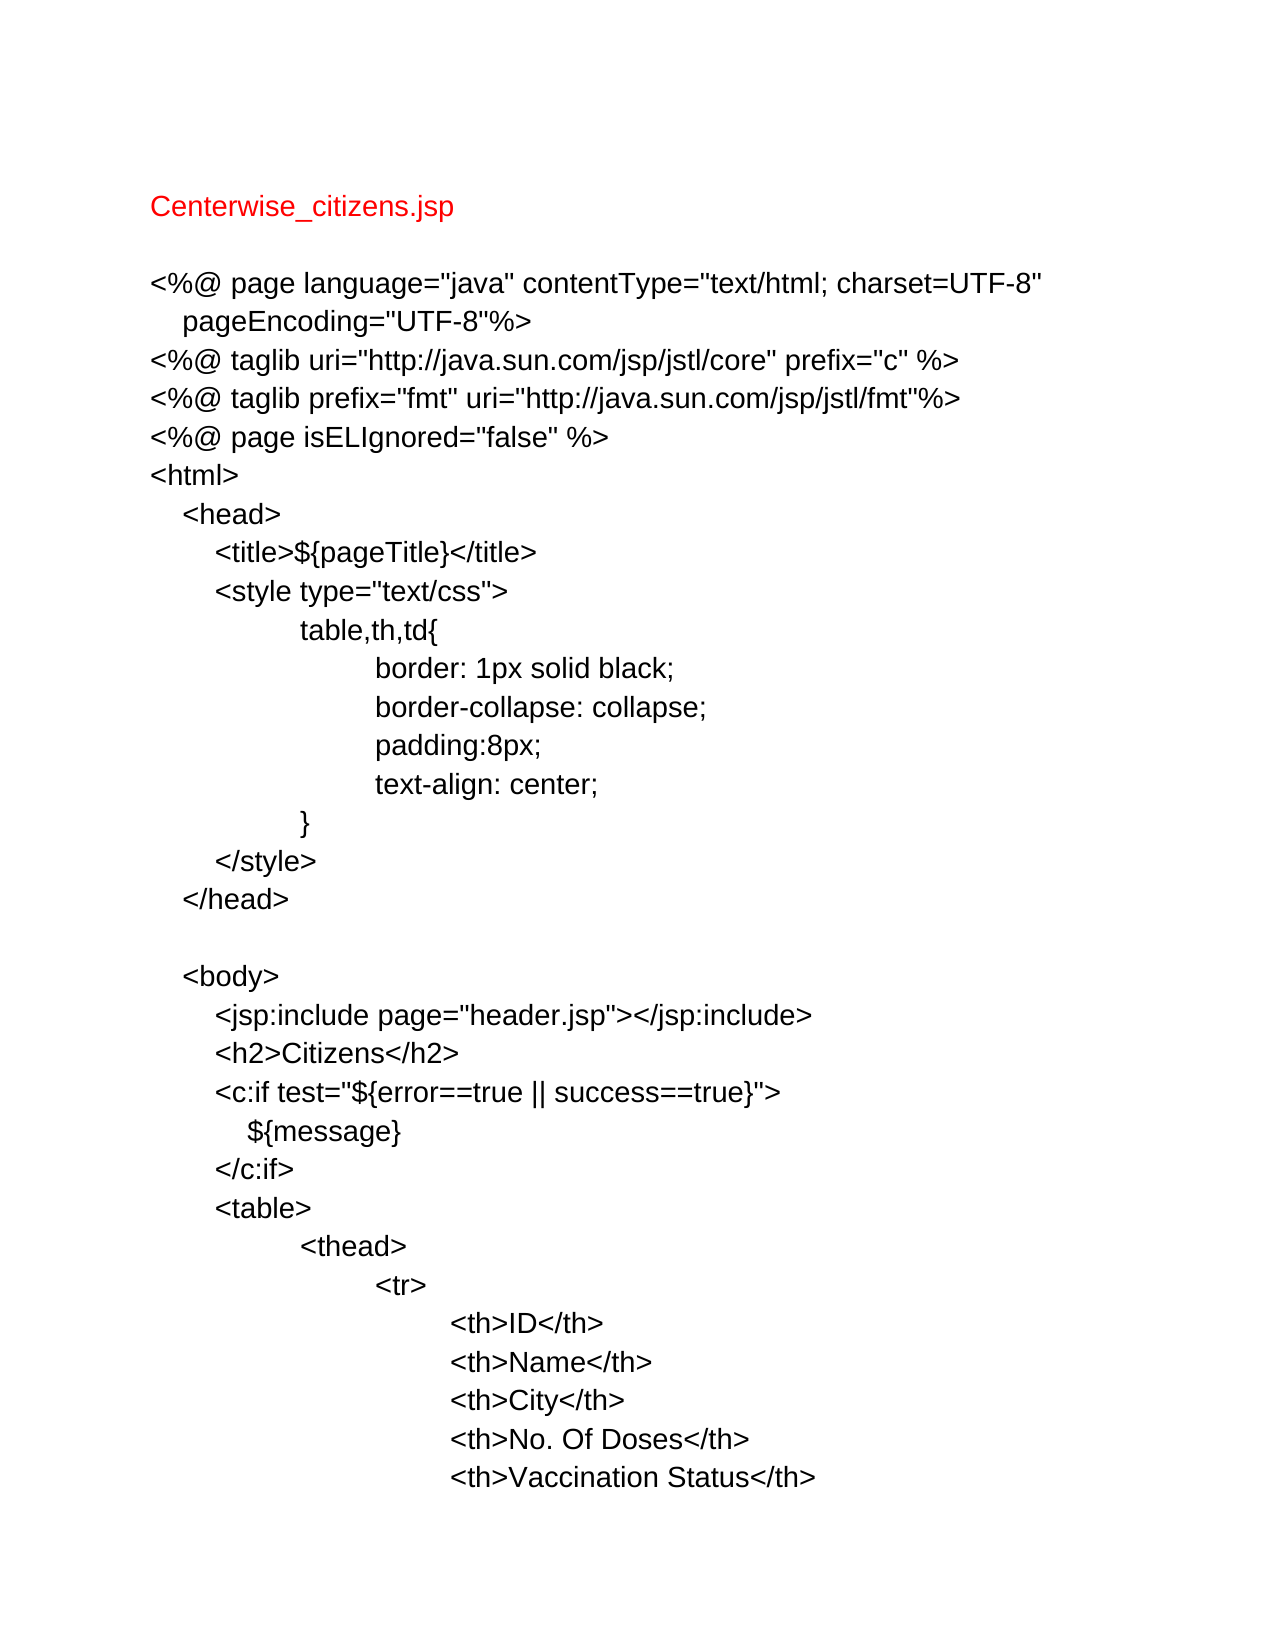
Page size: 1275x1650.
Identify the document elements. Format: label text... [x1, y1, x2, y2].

text <%@ taglib prefix="fmt" uri="http://java.sun.com/jsp/jstl/fmt"%> [150, 381, 1125, 415]
text <%@ page isELIgnored="false" %> [150, 420, 1125, 453]
text border-collapse: collapse; [150, 689, 1125, 723]
text </head> [150, 882, 1125, 916]
text table,th,td{ [150, 612, 1125, 646]
text pageEncoding="UTF-8"%> [150, 304, 1125, 338]
text <h2>Citizens</h2> [150, 1036, 1125, 1070]
text <head> [150, 497, 1125, 530]
text <tr> [150, 1268, 1125, 1301]
text text-align: center; [150, 767, 1125, 800]
text <body> [150, 959, 1125, 993]
text <th>Vaccination Status</th> [150, 1460, 1125, 1494]
text <%@ taglib uri="http://java.sun.com/jsp/jstl/core" prefix="c" %> [150, 343, 1125, 376]
text padding:8px; [150, 728, 1125, 762]
text </style> [150, 844, 1125, 877]
text <th>ID</th> [150, 1306, 1125, 1340]
text <th>City</th> [150, 1383, 1125, 1417]
text border: 1px solid black; [150, 651, 1125, 684]
text <c:if test="${error==true || success==true}"> [150, 1075, 1125, 1108]
text <style type="text/css"> [150, 574, 1125, 607]
text } [150, 805, 1125, 839]
text <table> [150, 1191, 1125, 1224]
text <jsp:include page="header.jsp"></jsp:include> [150, 998, 1125, 1031]
text <thead> [150, 1229, 1125, 1263]
text </c:if> [150, 1152, 1125, 1186]
text ${message} [150, 1113, 1125, 1147]
text <th>Name</th> [150, 1345, 1125, 1378]
text Centerwise_citizens.jsp [150, 188, 1125, 222]
text <title>${pageTitle}</title> [150, 535, 1125, 569]
text <html> [150, 458, 1125, 492]
text <th>No. Of Doses</th> [150, 1422, 1125, 1455]
text <%@ page language="java" contentType="text/html; charset=UTF-8" [150, 266, 1125, 299]
